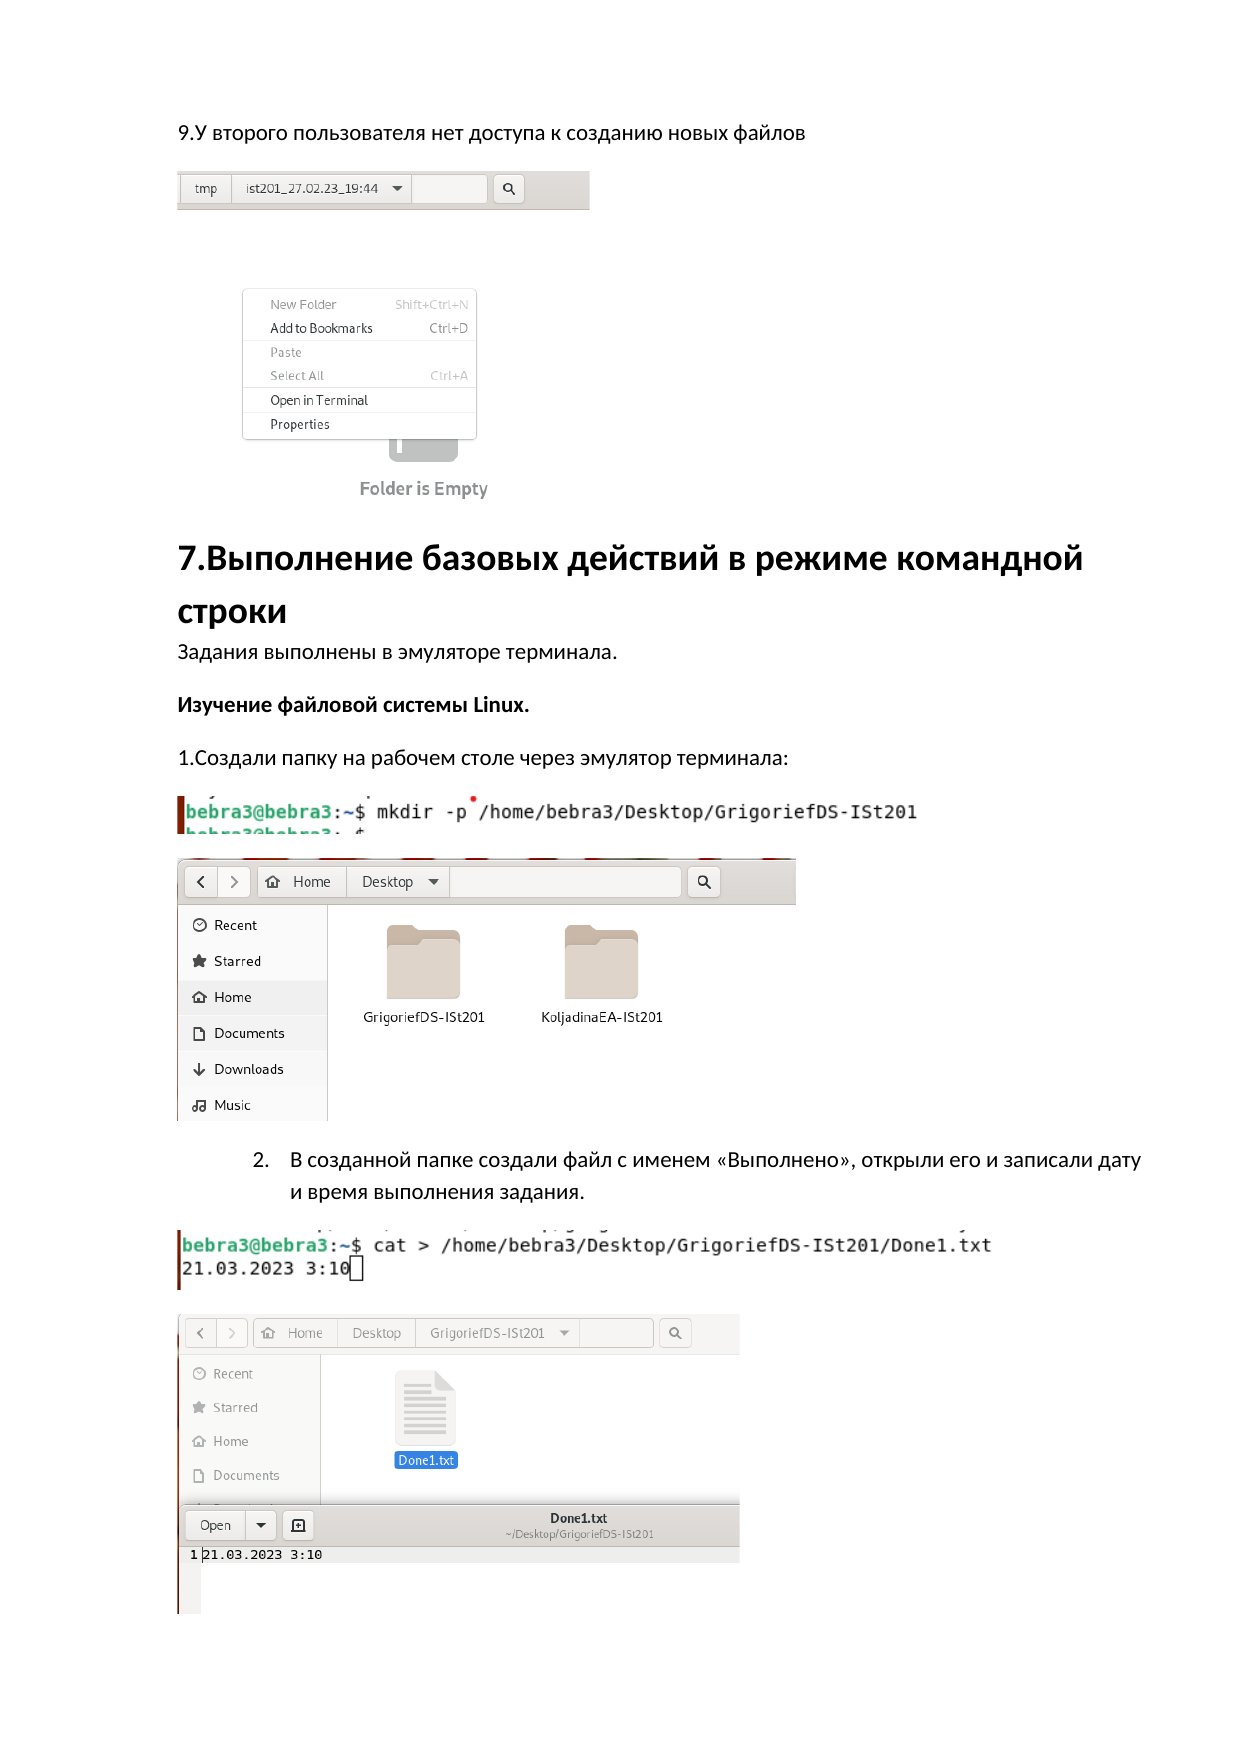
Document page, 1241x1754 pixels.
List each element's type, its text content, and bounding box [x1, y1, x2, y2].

picture [177, 858, 796, 1121]
picture [177, 796, 949, 834]
text 7.Выполнение базовых действий в режиме командной строки Задания выполнены в эмуляторе терминала. [177, 534, 1152, 665]
text Изучение файловой системы Linux. [177, 690, 1152, 718]
text 9.У второго пользователя нет доступа к созданию новых файлов [177, 118, 1152, 146]
picture [177, 1314, 740, 1614]
picture [177, 171, 590, 510]
list В созданной папке создали файл с именем «Выполнено», открыли его и записали дату и время выполнения задания. [252, 1145, 1152, 1206]
picture [177, 1230, 1015, 1290]
text 1.Создали папку на рабочем столе через эмулятор терминала: [177, 743, 1152, 771]
